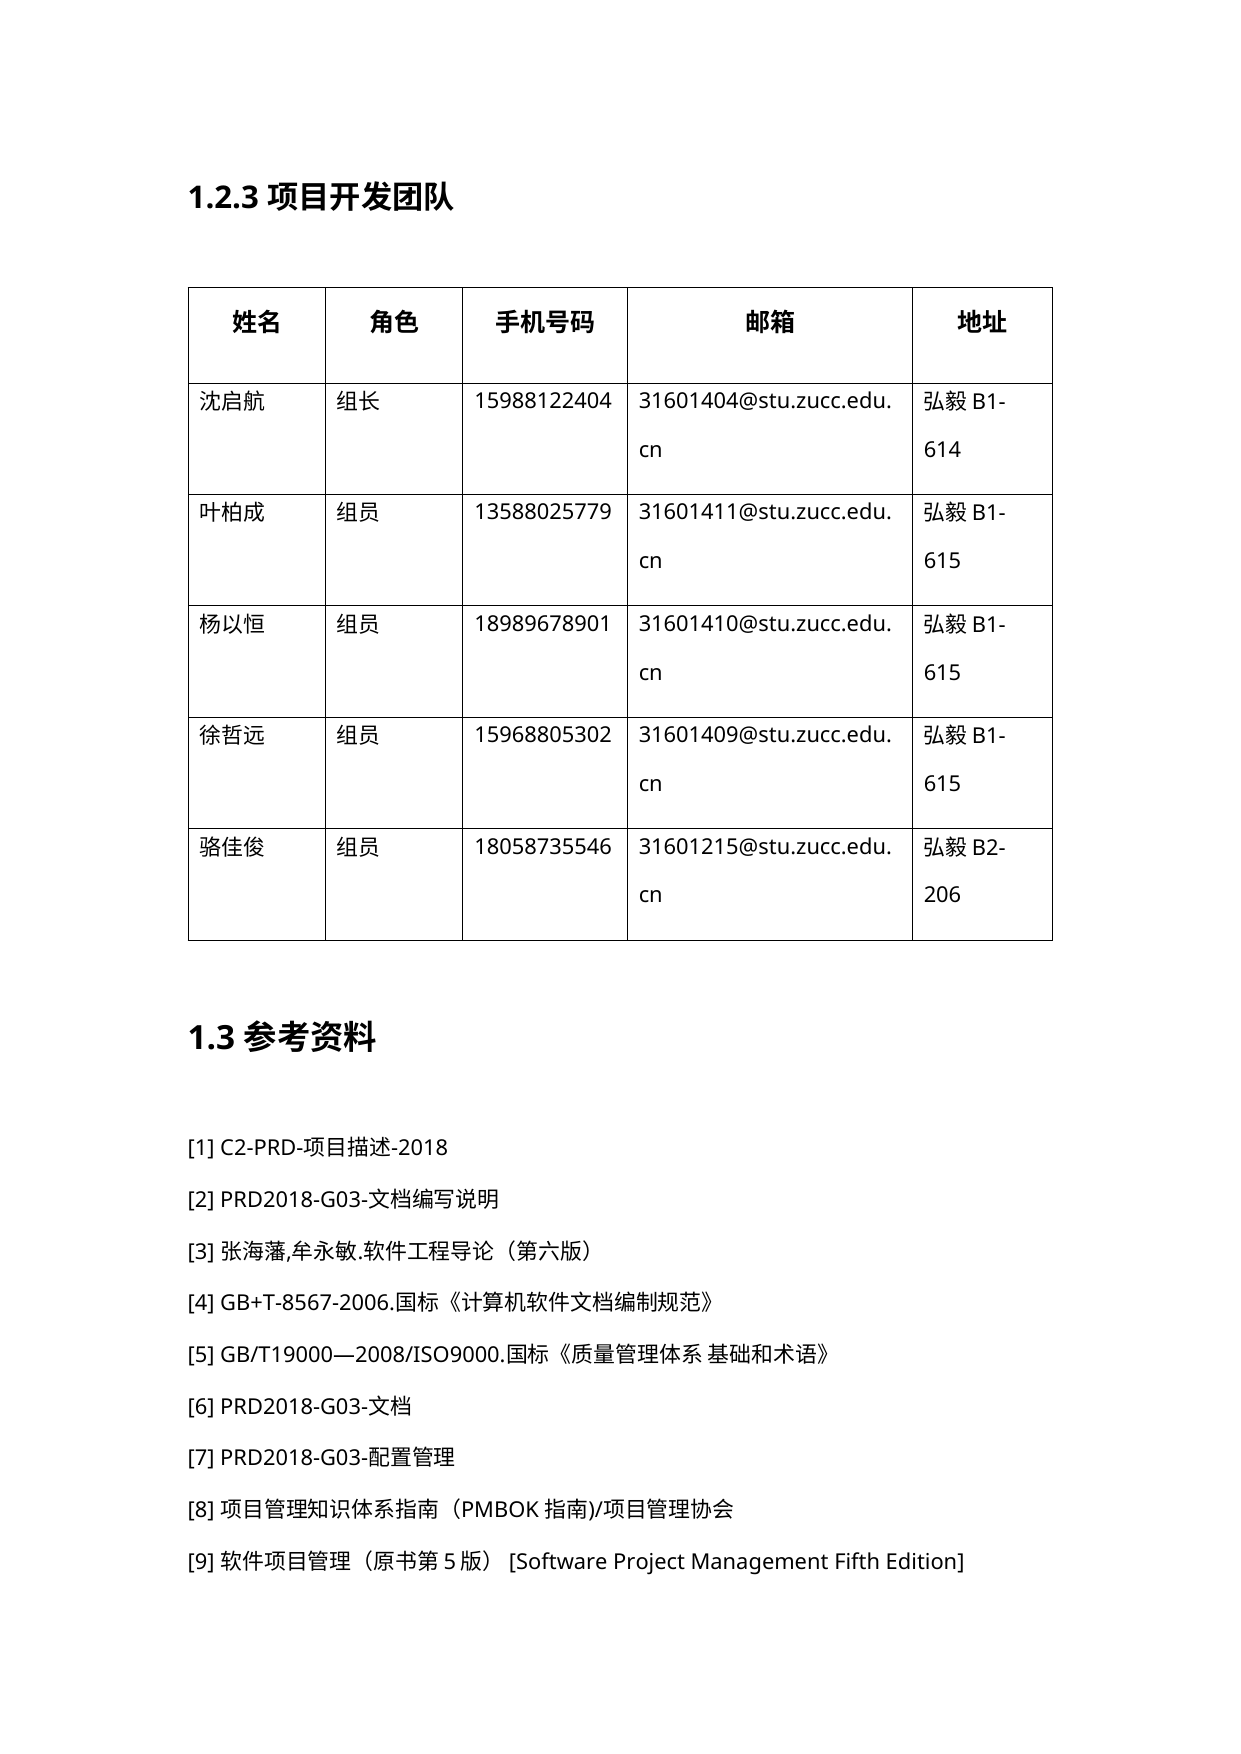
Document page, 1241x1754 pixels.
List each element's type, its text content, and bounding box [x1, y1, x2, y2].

text [8] 项目管理知识体系指南（PMBOK 指南)/项目管理协会 [187, 1492, 1053, 1524]
table_cell 15968805302 [463, 718, 627, 828]
table_cell 31601409@stu.zucc.edu.cn [628, 718, 912, 828]
table_cell 18989678901 [463, 606, 627, 717]
table_cell 徐哲远 [189, 718, 325, 828]
text [9] 软件项目管理（原书第5版） [Software Project Management Fifth Edition] [187, 1543, 1053, 1576]
text [4] GB+T-8567-2006.国标《计算机软件文档编制规范》 [187, 1285, 1053, 1317]
table_cell 杨以恒 [189, 606, 325, 717]
table_cell 组员 [326, 606, 462, 717]
table_cell 组长 [326, 384, 462, 494]
table_cell 弘毅B1-615 [913, 718, 1052, 828]
subtitle 1.2.3 项目开发团队 [187, 162, 1053, 227]
table_header 角色 [326, 288, 462, 382]
table_cell 18058735546 [463, 829, 627, 940]
text [1] C2-PRD-项目描述-2018 [187, 1130, 1053, 1162]
table_cell 31601215@stu.zucc.edu.cn [628, 829, 912, 940]
text [7] PRD2018-G03-配置管理 [187, 1440, 1053, 1472]
table_cell 组员 [326, 495, 462, 605]
text [2] PRD2018-G03-文档编写说明 [187, 1182, 1053, 1214]
table_cell 13588025779 [463, 495, 627, 605]
table_header 地址 [913, 288, 1052, 382]
table_header 姓名 [189, 288, 325, 382]
text [3] 张海藩,牟永敏.软件工程导论（第六版） [187, 1233, 1053, 1266]
table_cell 组员 [326, 718, 462, 828]
text [6] PRD2018-G03-文档 [187, 1388, 1053, 1421]
table_cell 弘毅B1-615 [913, 606, 1052, 717]
table_cell 15988122404 [463, 384, 627, 494]
table_cell 31601411@stu.zucc.edu.cn [628, 495, 912, 605]
table_cell 叶柏成 [189, 495, 325, 605]
table_header 邮箱 [628, 288, 912, 382]
table_cell 31601404@stu.zucc.edu.cn [628, 384, 912, 494]
table_cell 弘毅B2-206 [913, 829, 1052, 940]
table_cell 弘毅B1-615 [913, 495, 1052, 605]
table_cell 骆佳俊 [189, 829, 325, 940]
table_cell 沈启航 [189, 384, 325, 494]
table_cell 组员 [326, 829, 462, 940]
table_cell 31601410@stu.zucc.edu.cn [628, 606, 912, 717]
text [5] GB/T19000—2008/ISO9000.国标《质量管理体系 基础和术语》 [187, 1337, 1053, 1369]
table_header 手机号码 [463, 288, 627, 382]
subtitle 1.3 参考资料 [187, 1003, 1053, 1068]
table_cell 弘毅B1-614 [913, 384, 1052, 494]
